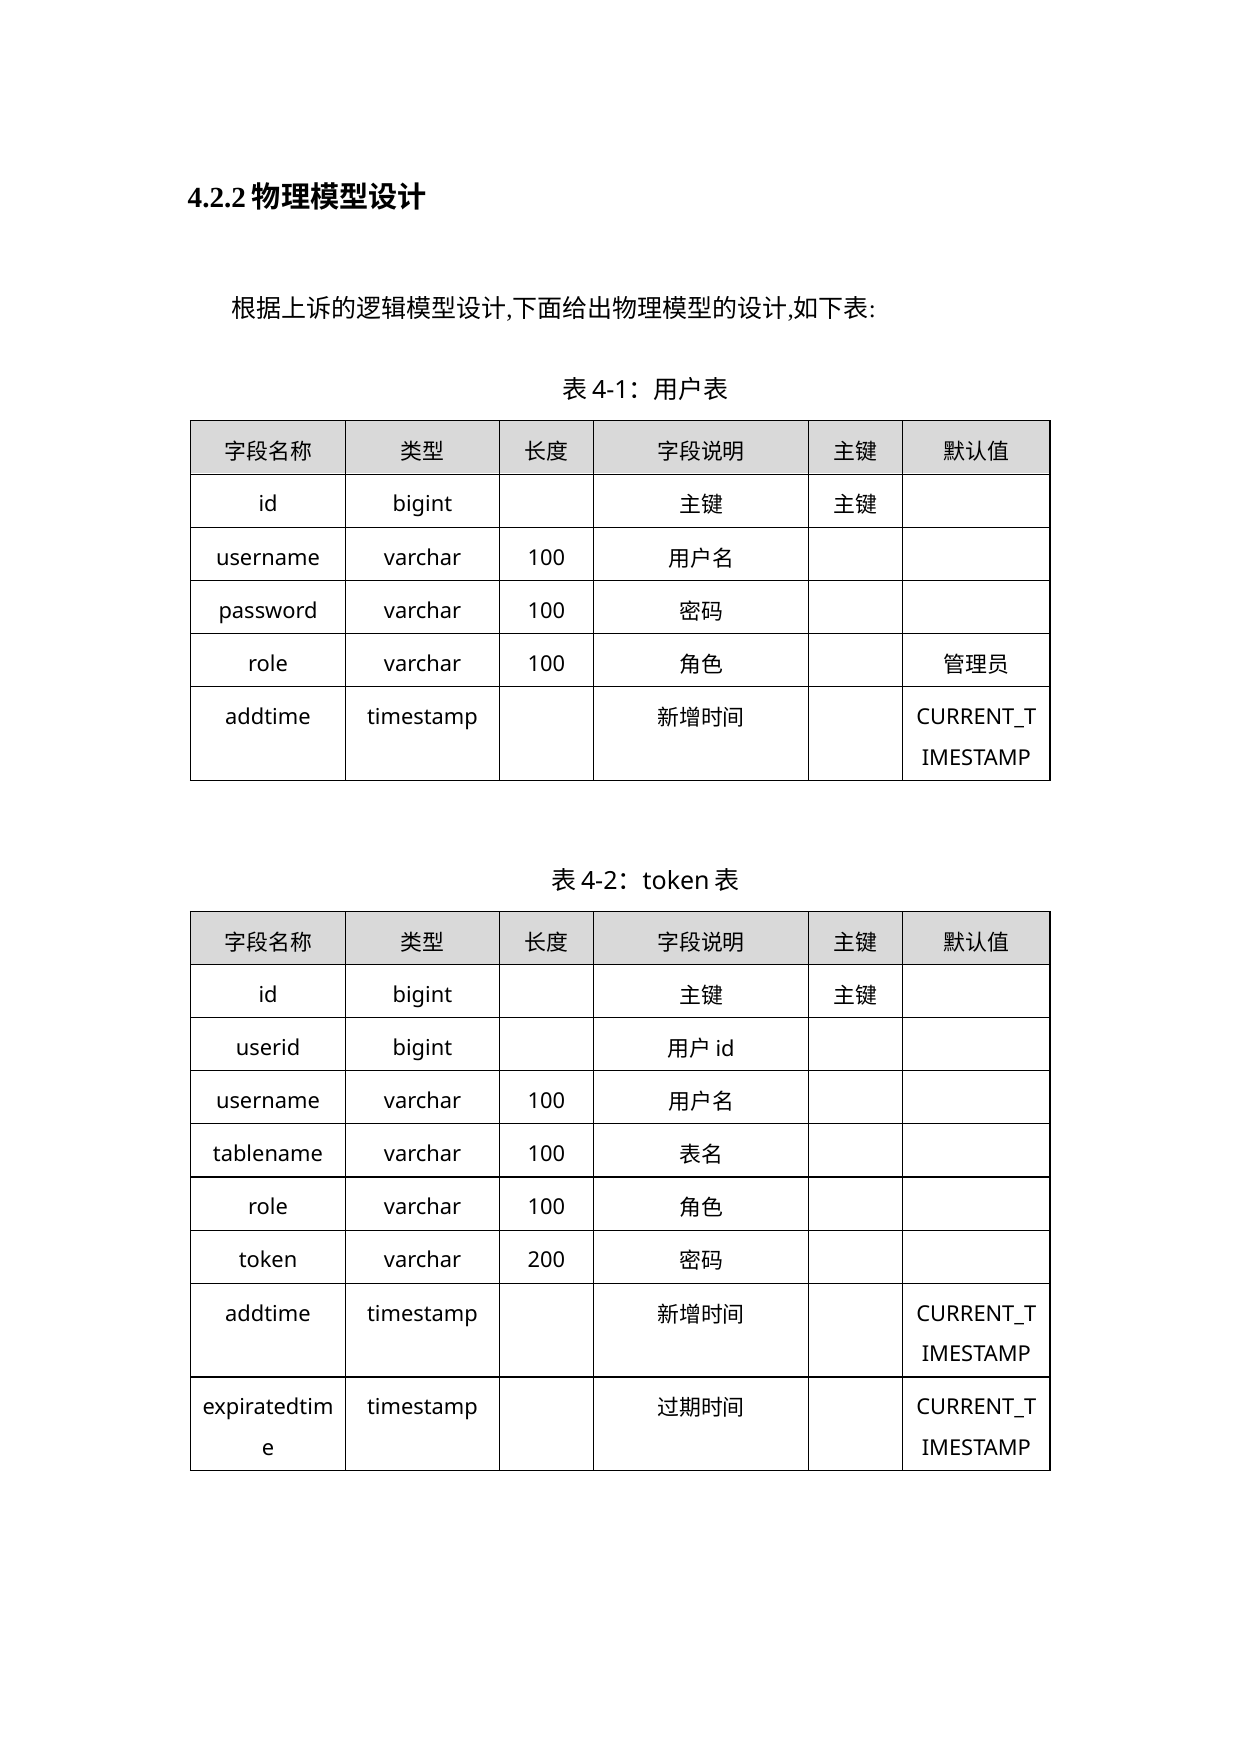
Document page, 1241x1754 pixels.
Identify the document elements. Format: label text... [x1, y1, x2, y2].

table_cell [903, 1124, 1049, 1176]
table_cell 过期时间 [594, 1378, 808, 1470]
table_cell [809, 1378, 902, 1470]
table_header 字段说明 [594, 912, 808, 964]
table_cell 管理员 [903, 634, 1049, 686]
table_header 默认值 [903, 912, 1049, 964]
table_cell role [191, 634, 345, 686]
table_header 字段说明 [594, 421, 808, 473]
table_cell [903, 1231, 1049, 1283]
table_cell token [191, 1231, 345, 1283]
table_cell CURRENT_TIMESTAMP [903, 1378, 1049, 1470]
table_cell addtime [191, 687, 345, 780]
table_cell varchar [346, 634, 499, 686]
table_cell userid [191, 1018, 345, 1070]
table_cell [500, 687, 593, 780]
table_cell [809, 687, 902, 780]
table_header 字段名称 [191, 912, 345, 964]
table_cell 主键 [809, 965, 902, 1017]
table_cell [903, 1178, 1049, 1229]
table_cell [809, 1231, 902, 1283]
table_cell [500, 1378, 593, 1470]
table_cell 主键 [809, 475, 902, 527]
table_cell 主键 [594, 475, 808, 527]
table_cell 100 [500, 581, 593, 633]
table_cell timestamp [346, 1378, 499, 1470]
table_cell [903, 1071, 1049, 1123]
table_cell varchar [346, 1124, 499, 1176]
table_cell bigint [346, 965, 499, 1017]
text 表4-2：token表 [187, 846, 1053, 911]
table_cell varchar [346, 528, 499, 580]
table_cell 密码 [594, 1231, 808, 1283]
table_cell bigint [346, 1018, 499, 1070]
table_header 字段名称 [191, 421, 345, 473]
table_cell varchar [346, 1178, 499, 1229]
table_cell 用户名 [594, 1071, 808, 1123]
table_cell [809, 634, 902, 686]
table_cell role [191, 1178, 345, 1229]
table_cell 角色 [594, 1178, 808, 1229]
table_cell 新增时间 [594, 687, 808, 780]
table_header 类型 [346, 912, 499, 964]
table_cell 用户名 [594, 528, 808, 580]
subtitle 4.2.2物理模型设计 [187, 162, 1053, 227]
table_cell [903, 475, 1049, 527]
table_cell varchar [346, 1071, 499, 1123]
table_cell [809, 1124, 902, 1176]
table_cell [809, 581, 902, 633]
table_cell [500, 1284, 593, 1376]
table_cell CURRENT_TIMESTAMP [903, 687, 1049, 780]
table_cell [809, 1178, 902, 1229]
table_cell username [191, 1071, 345, 1123]
table_cell CURRENT_TIMESTAMP [903, 1284, 1049, 1376]
table_cell 用户id [594, 1018, 808, 1070]
table_cell [903, 581, 1049, 633]
table_cell username [191, 528, 345, 580]
table_cell [809, 1018, 902, 1070]
table_header 类型 [346, 421, 499, 473]
table_cell tablename [191, 1124, 345, 1176]
table_cell timestamp [346, 687, 499, 780]
table_cell 主键 [594, 965, 808, 1017]
table_cell 100 [500, 1124, 593, 1176]
table_cell [500, 1018, 593, 1070]
table_cell [809, 528, 902, 580]
table_cell varchar [346, 581, 499, 633]
table_cell [903, 965, 1049, 1017]
table_cell 表名 [594, 1124, 808, 1176]
text 表4-1：用户表 [187, 355, 1053, 420]
table_cell [903, 528, 1049, 580]
table_header 主键 [809, 912, 902, 964]
table_header 长度 [500, 421, 593, 473]
table_cell 100 [500, 528, 593, 580]
table_cell varchar [346, 1231, 499, 1283]
table_cell [500, 965, 593, 1017]
table_cell timestamp [346, 1284, 499, 1376]
table_header 主键 [809, 421, 902, 473]
table_cell bigint [346, 475, 499, 527]
table_cell 密码 [594, 581, 808, 633]
table_cell 100 [500, 1071, 593, 1123]
table_cell 角色 [594, 634, 808, 686]
table_cell 100 [500, 1178, 593, 1229]
table_cell id [191, 965, 345, 1017]
table_header 默认值 [903, 421, 1049, 473]
table_cell [809, 1284, 902, 1376]
table_header 长度 [500, 912, 593, 964]
table_cell 新增时间 [594, 1284, 808, 1376]
table_cell expiratedtime [191, 1378, 345, 1470]
table_cell password [191, 581, 345, 633]
text 根据上诉的逻辑模型设计,下面给出物理模型的设计,如下表: [187, 274, 1053, 339]
table_cell [809, 1071, 902, 1123]
table_cell addtime [191, 1284, 345, 1376]
table_cell 200 [500, 1231, 593, 1283]
table_cell 100 [500, 634, 593, 686]
table_cell [903, 1018, 1049, 1070]
table_cell [500, 475, 593, 527]
table_cell id [191, 475, 345, 527]
